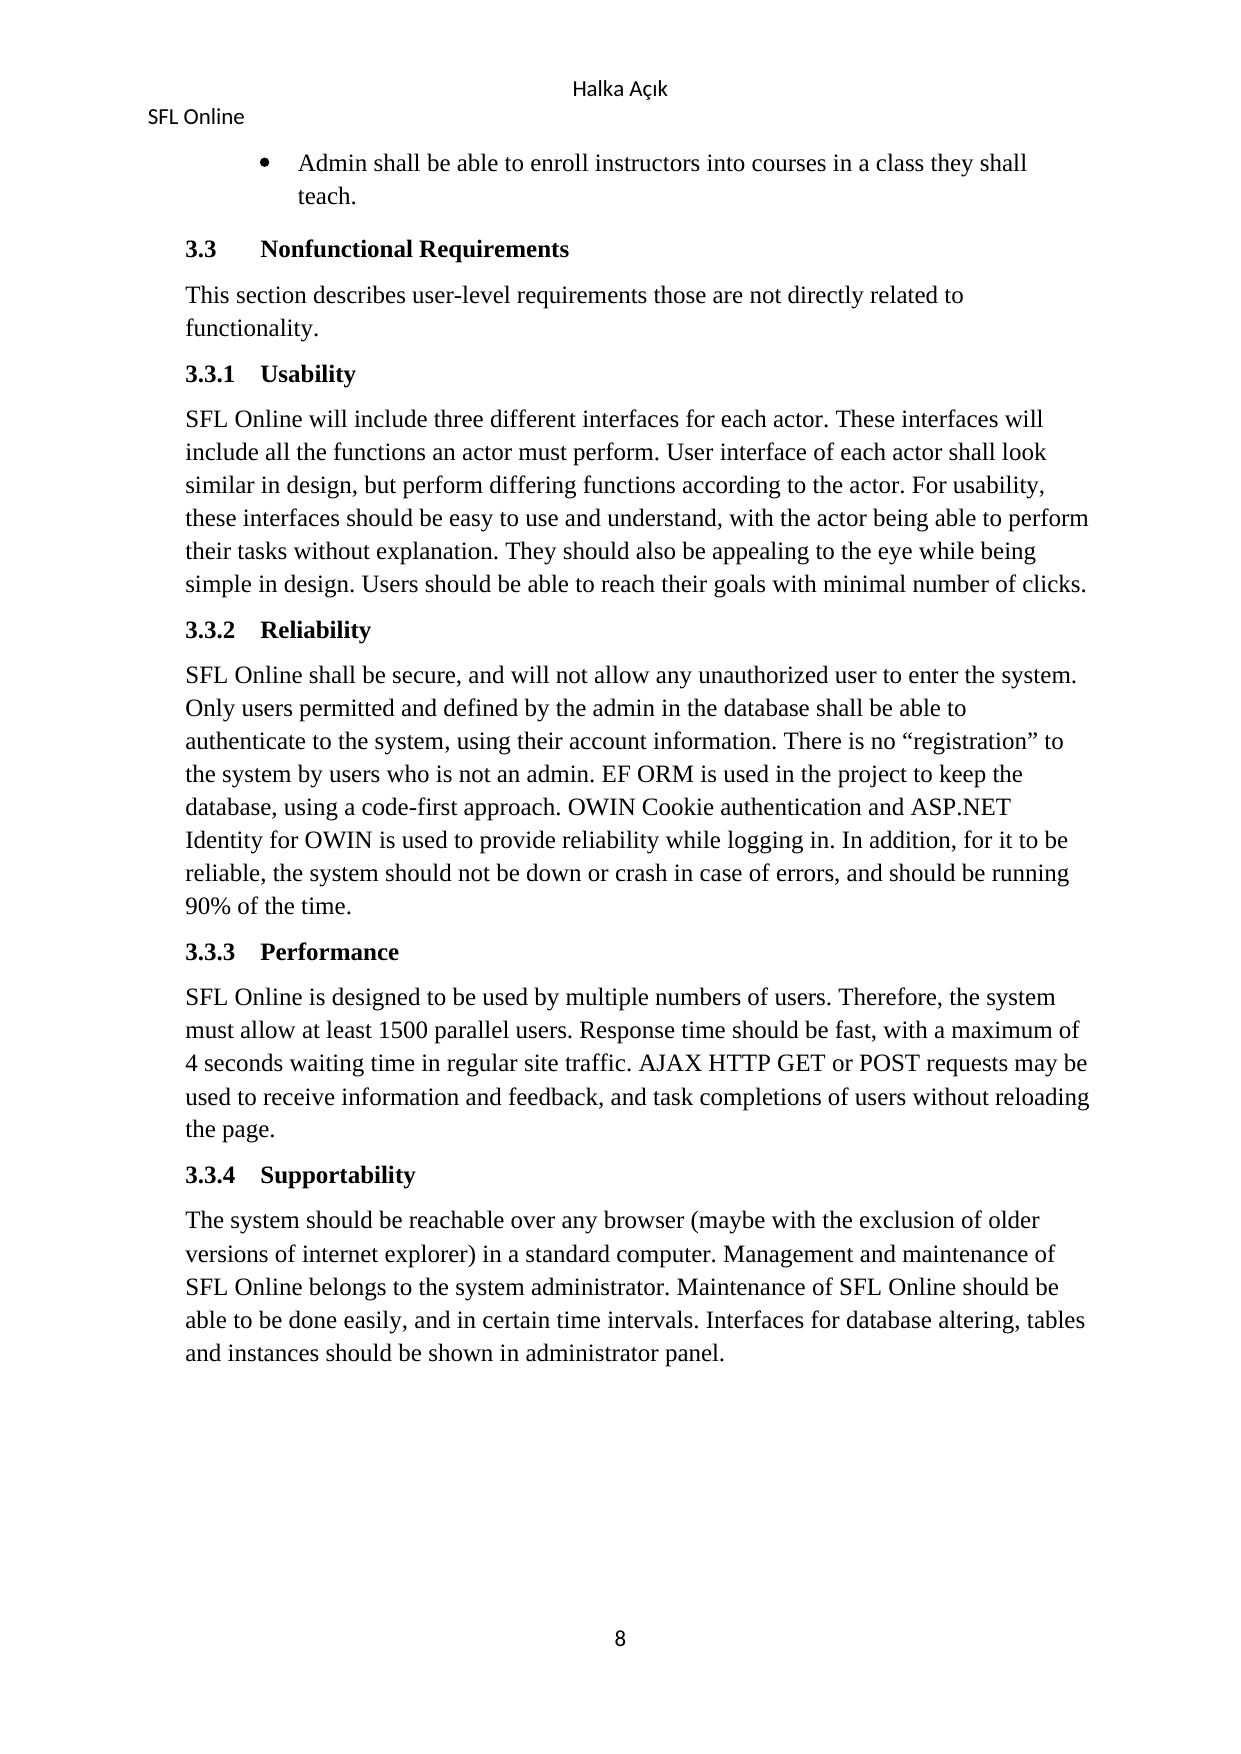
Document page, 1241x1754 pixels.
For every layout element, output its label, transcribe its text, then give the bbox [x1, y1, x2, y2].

text SFL Online is designed to be used by multiple numbers of users. Therefore, the system must allow at least 1500 parallel users. Response time should be fast, with a maximum of 4 seconds waiting time in regular site traffic. AJAX HTTP GET or POST requests may be used to receive information and feedback, and task completions of users without reloading the page. [185, 982, 1092, 1143]
subtitle Nonfunctional Requirements [185, 234, 1092, 263]
text SFL Online shall be secure, and will not allow any unauthorized user to enter the system. Only users permitted and defined by the admin in the database shall be able to authenticate to the system, using their account information. There is no “registration” to the system by users who is not an admin. EF ORM is used in the project to keep the database, using a code-first approach. OWIN Cookie authentication and ASP.NET Identity for OWIN is used to provide reliability while logging in. In addition, for it to be reliable, the system should not be down or crash in case of errors, and should be running 90% of the time. [185, 660, 1092, 920]
subtitle Reliability [185, 615, 1092, 643]
text The system should be reachable over any browser (maybe with the exclusion of older versions of internet explorer) in a standard computer. Management and maintenance of SFL Online belongs to the system administrator. Maintenance of SFL Online should be able to be done easily, and in certain time intervals. Interfaces for database altering, tables and instances should be shown in administrator panel. [185, 1206, 1092, 1366]
list Admin shall be able to enroll instructors into courses in a class they shall teach. [260, 148, 1092, 209]
subtitle Performance [185, 937, 1092, 966]
subtitle Usability [185, 359, 1092, 387]
subtitle Supportability [185, 1160, 1092, 1189]
text SFL Online will include three different interfaces for each actor. These interfaces will include all the functions an actor must perform. User interface of each actor shall look similar in design, but perform differing functions according to the actor. For usability, these interfaces should be easy to use and understand, with the actor being able to perform their tasks without explanation. They should also be appealing to the eye while being simple in design. Users should be able to reach their goals with minimal number of clicks. [185, 404, 1092, 598]
text This section describes user-level requirements those are not directly related to functionality. [185, 280, 1092, 342]
